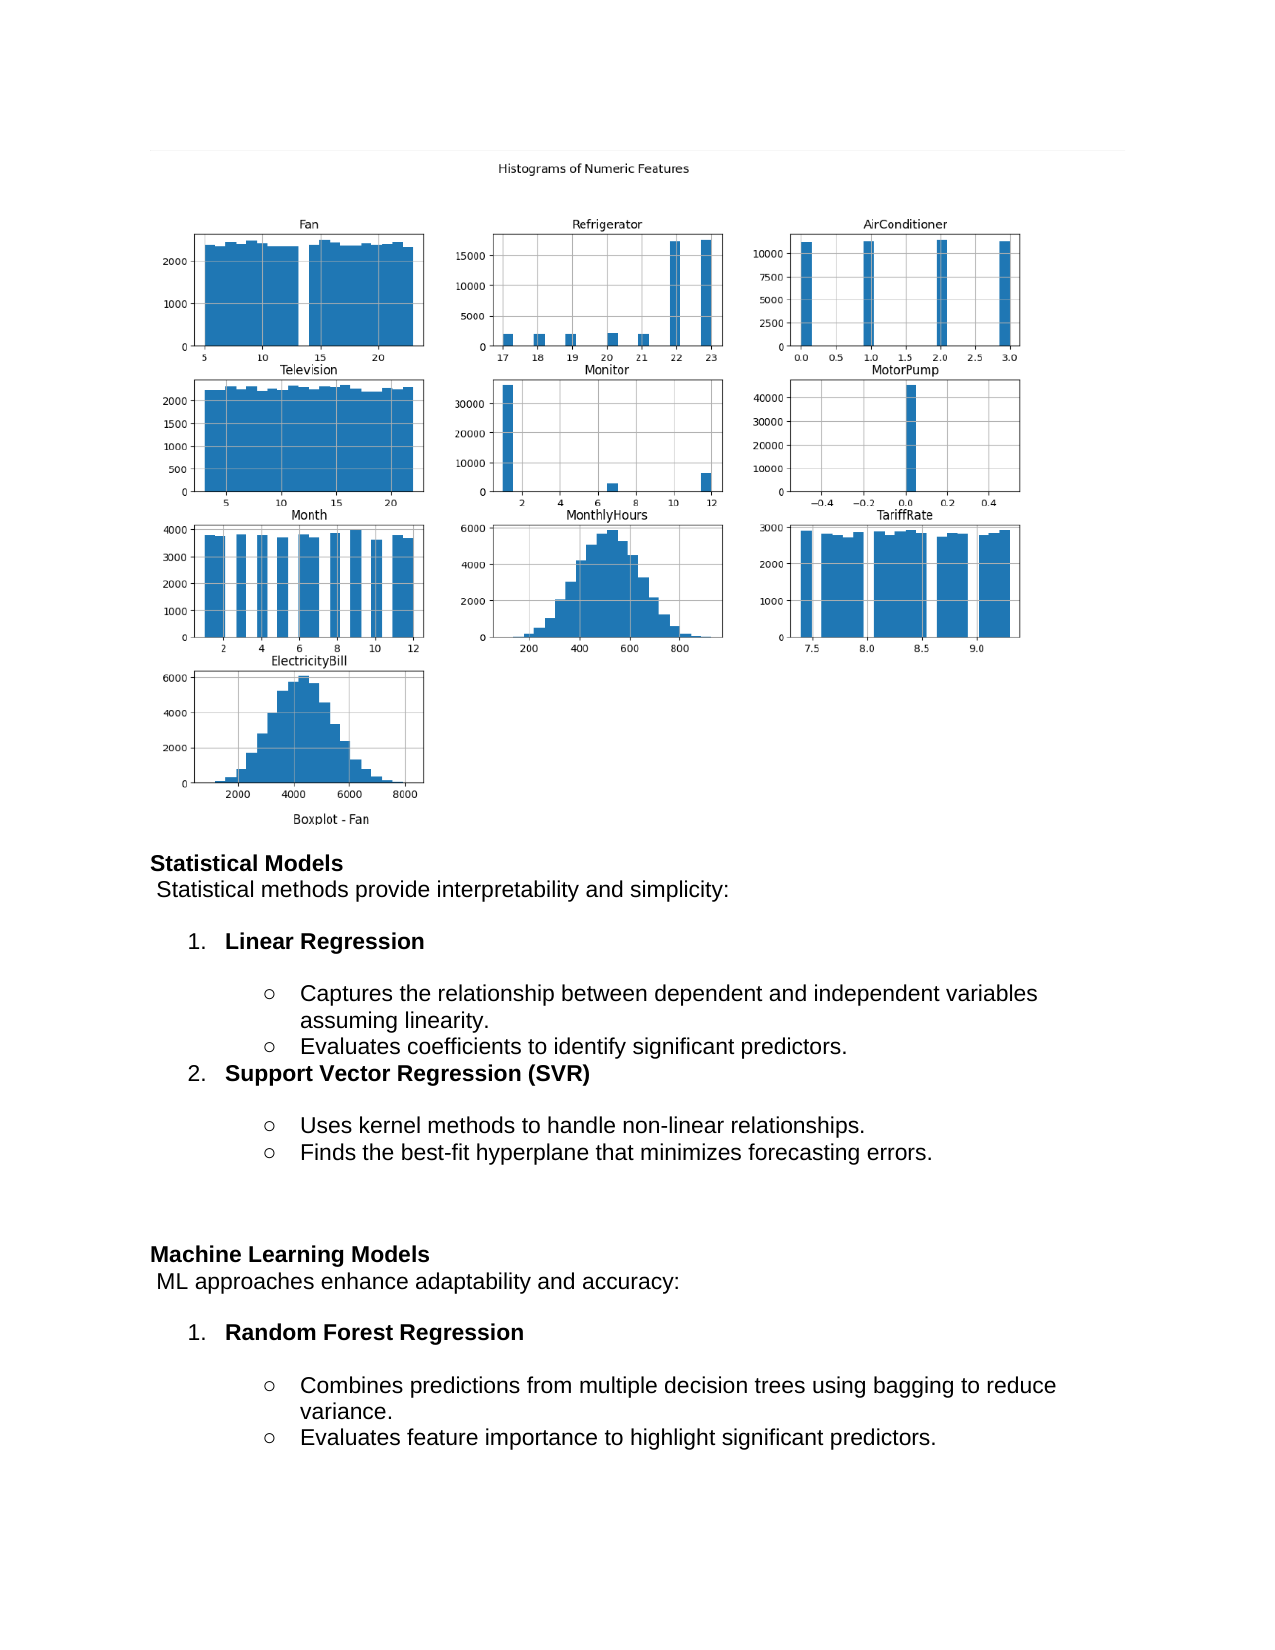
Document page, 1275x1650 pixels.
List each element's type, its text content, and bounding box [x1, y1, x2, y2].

list Evaluates feature importance to highlight significant predictors. [262, 1424, 1125, 1451]
list Captures the relationship between dependent and independent variables assuming linearity. [262, 980, 1125, 1033]
list Evaluates coefficients to identify significant predictors. [262, 1033, 1125, 1059]
list Combines predictions from multiple decision trees using bagging to reduce variance. [262, 1372, 1125, 1424]
text Machine Learning Models ML approaches enhance adaptability and accuracy: [150, 1241, 1125, 1294]
text Statistical Models Statistical methods provide interpretability and simplicity: [150, 850, 1125, 903]
list Linear Regression [187, 928, 1125, 980]
list Finds the best-fit hyperplane that minimizes forecasting errors. [262, 1138, 1125, 1165]
list Support Vector Regression (SVR) [187, 1059, 1125, 1112]
list Random Forest Regression [187, 1319, 1125, 1372]
list Uses kernel methods to handle non-linear relationships. [262, 1112, 1125, 1138]
picture [150, 150, 1125, 825]
